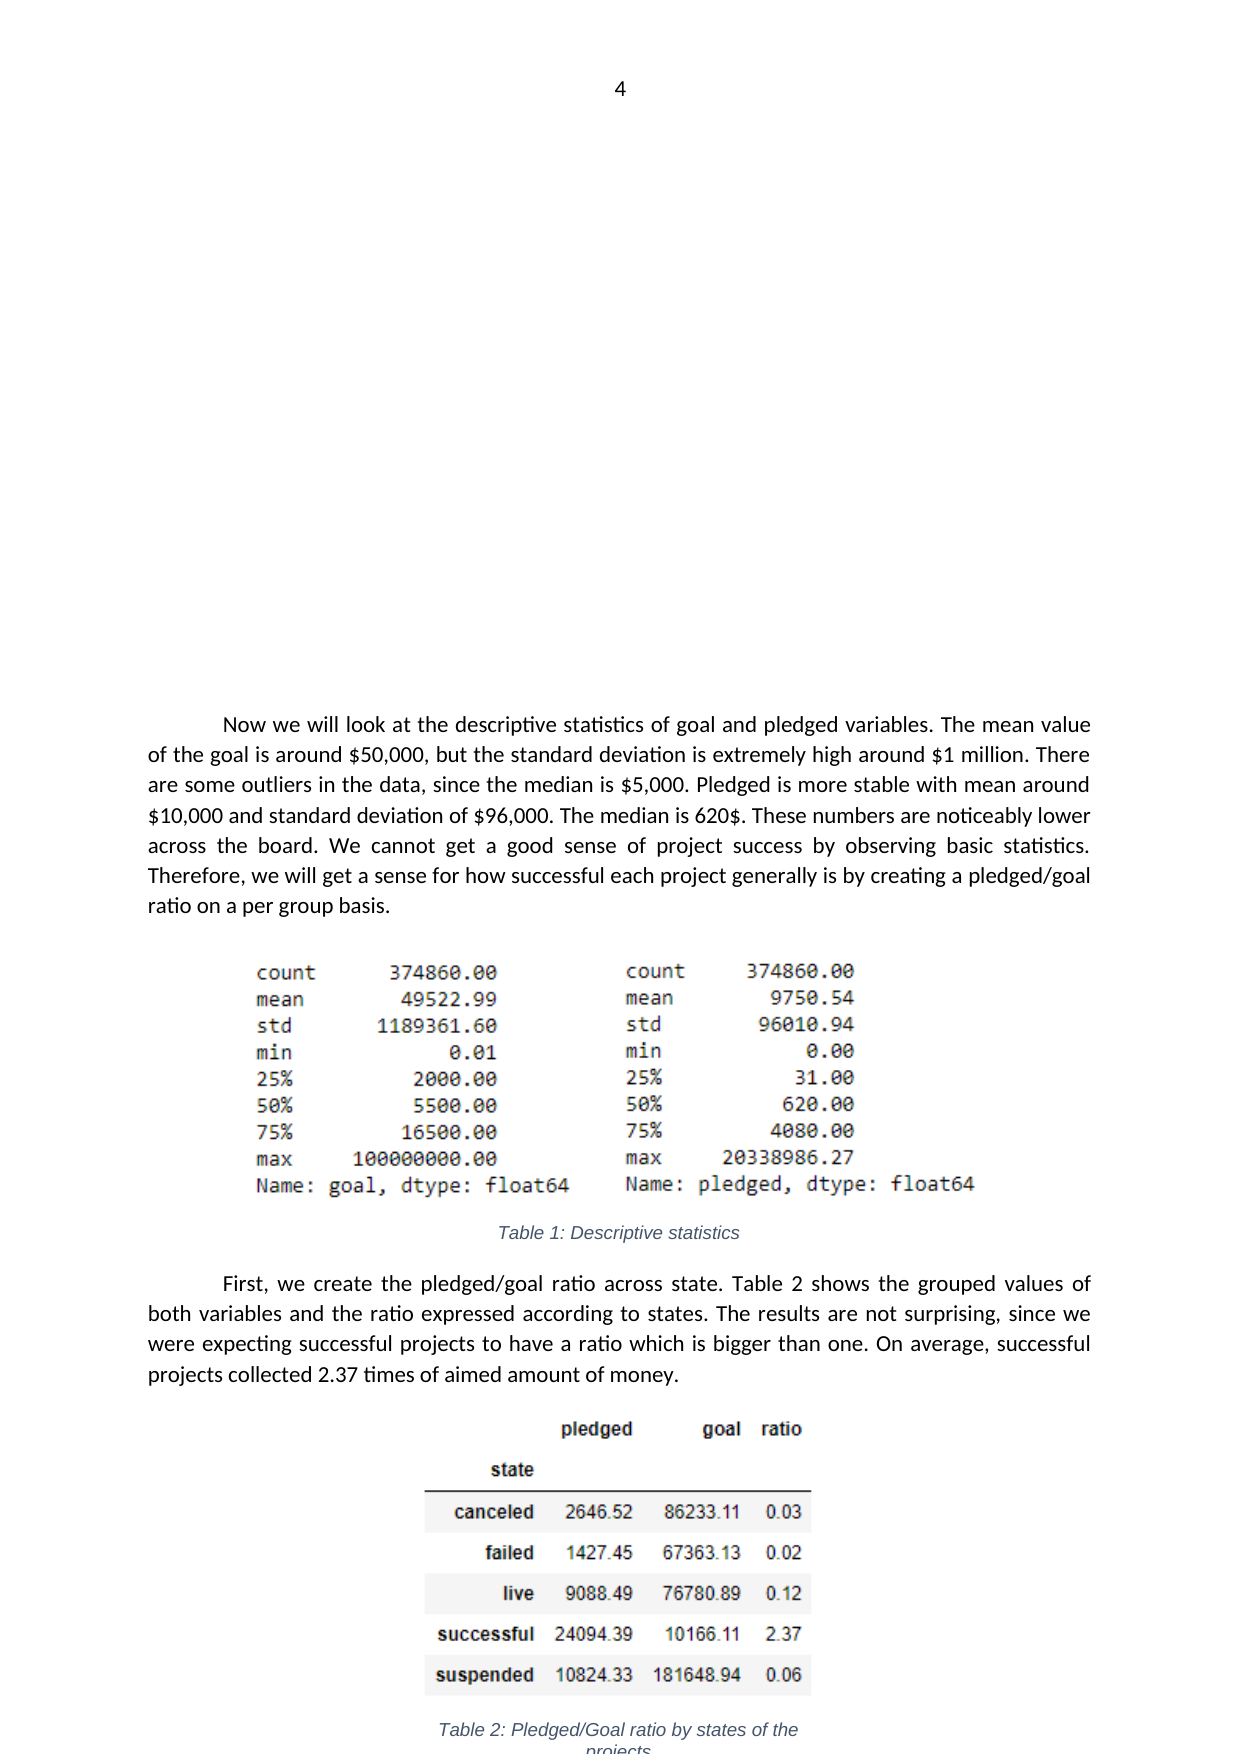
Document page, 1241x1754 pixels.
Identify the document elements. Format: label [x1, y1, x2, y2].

picture [414, 1406, 824, 1710]
picture [247, 961, 992, 1213]
